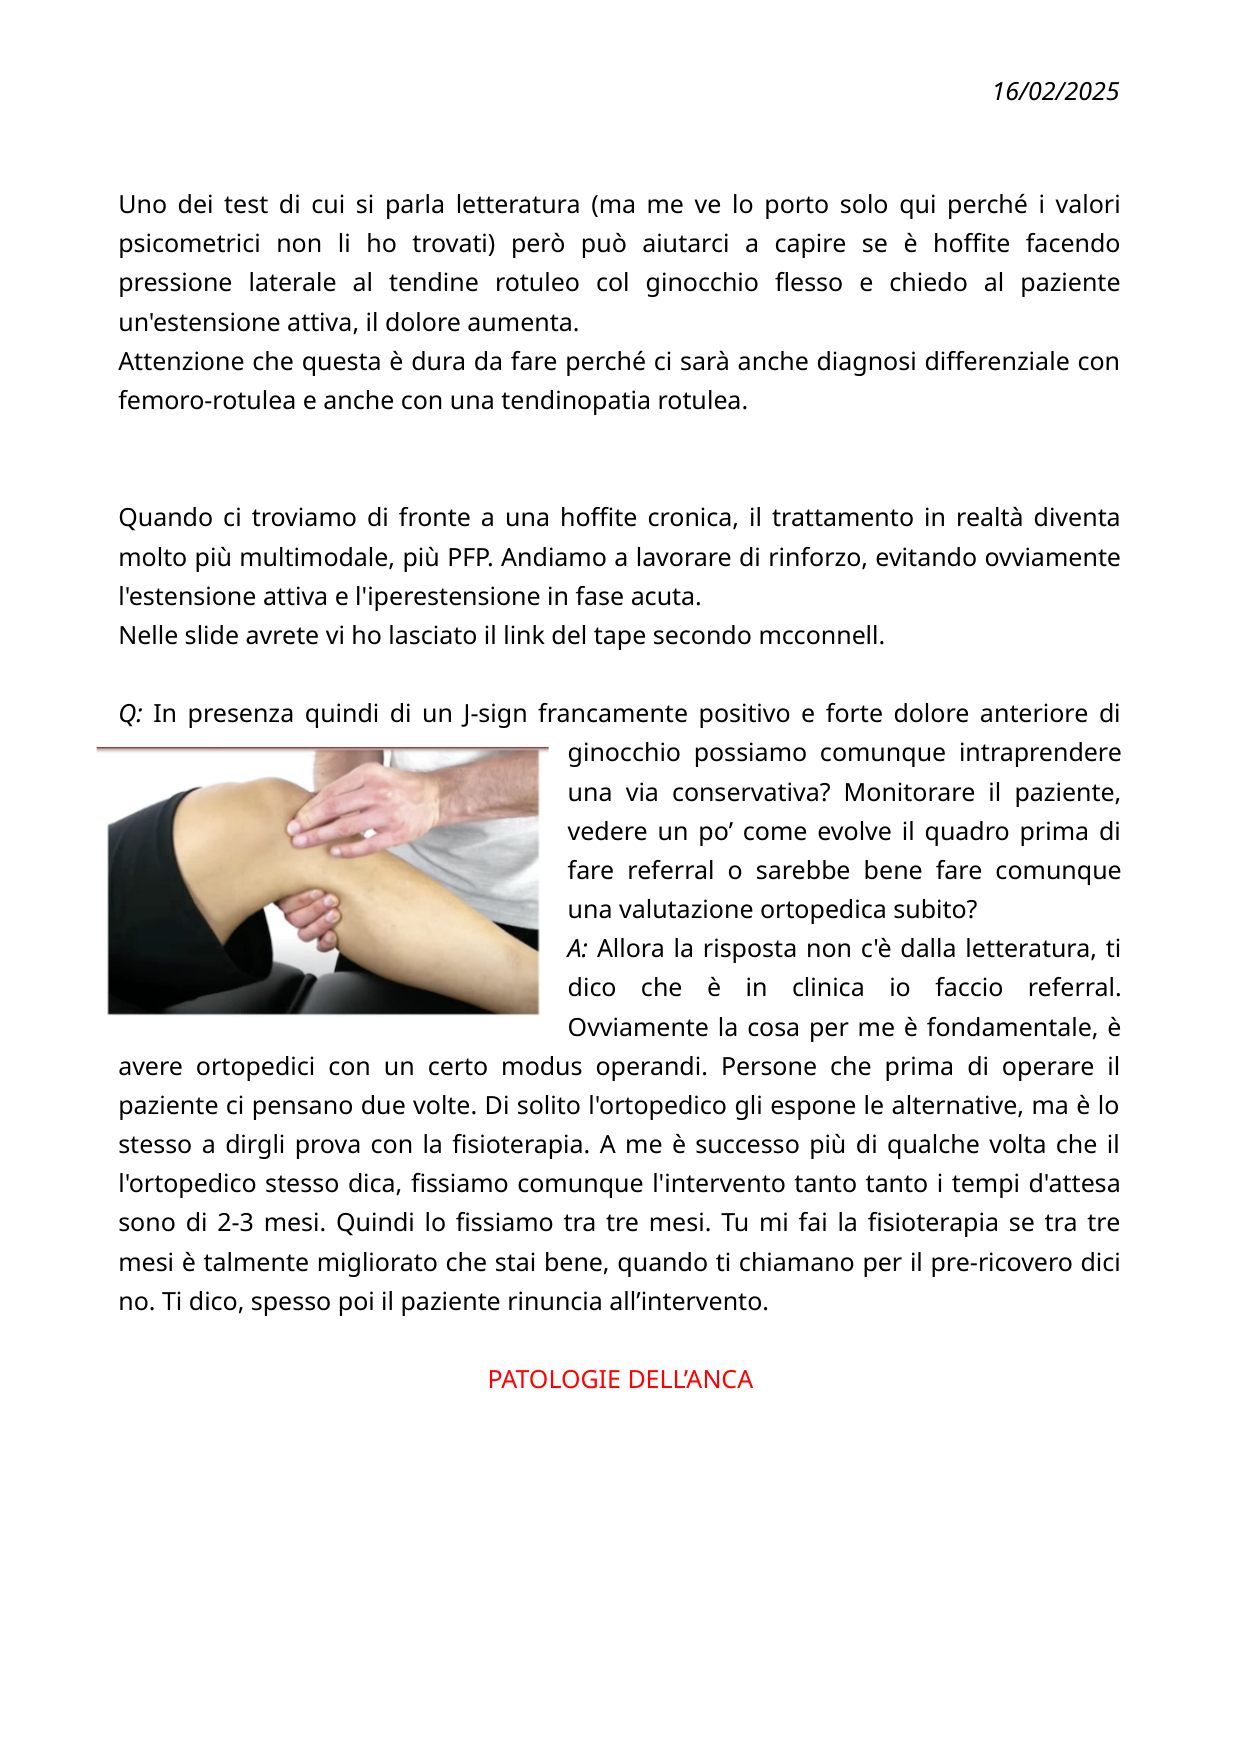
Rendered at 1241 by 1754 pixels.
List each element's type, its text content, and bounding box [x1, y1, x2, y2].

text Uno dei test di cui si parla letteratura (ma me ve lo porto solo qui perché i valori psicometrici non li ho trovati) però può aiutarci a capire se è hoffite facendo pressione laterale al tendine rotuleo col ginocchio flesso e chiedo al paziente un'estensione attiva, il dolore aumenta. [118, 187, 1122, 338]
text Quando ci troviamo di fronte a una hoffite cronica, il trattamento in realtà diventa molto più multimodale, più PFP. Andiamo a lavorare di rinforzo, evitando ovviamente l'estensione attiva e l'iperestensione in fase acuta. [118, 500, 1122, 612]
text PATOLOGIE DELL’ANCA [118, 1362, 1122, 1396]
text Q: In presenza quindi di un J-sign francamente positivo e forte dolore anteriore di ginocchio possiamo comunque intraprendere una via conservativa? Monitorare il paziente, vedere un po’ come evolve il quadro prima di fare referral o sarebbe bene fare comunque una valutazione ortopedica subito? [118, 696, 1122, 926]
picture [96, 747, 549, 1038]
text Attenzione che questa è dura da fare perché ci sarà anche diagnosi differenziale con femoro-rotulea e anche con una tendinopatia rotulea. [118, 343, 1122, 417]
text A: Allora la risposta non c'è dalla letteratura, ti dico che è in clinica io faccio referral. Ovviamente la cosa per me è fondamentale, è avere ortopedici con un certo modus operandi. Persone che prima di operare il paziente ci pensano due volte. Di solito l'ortopedico gli espone le alternative, ma è lo stesso a dirgli prova con la fisioterapia. A me è successo più di qualche volta che il l'ortopedico stesso dica, fissiamo comunque l'intervento tanto tanto i tempi d'attesa sono di 2-3 mesi. Quindi lo fissiamo tra tre mesi. Tu mi fai la fisioterapia se tra tre mesi è talmente migliorato che stai bene, quando ti chiamano per il pre-ricovero dici no. Ti dico, spesso poi il paziente rinuncia all’intervento. [118, 931, 1122, 1317]
text Nelle slide avrete vi ho lasciato il link del tape secondo mcconnell. [118, 618, 1122, 652]
